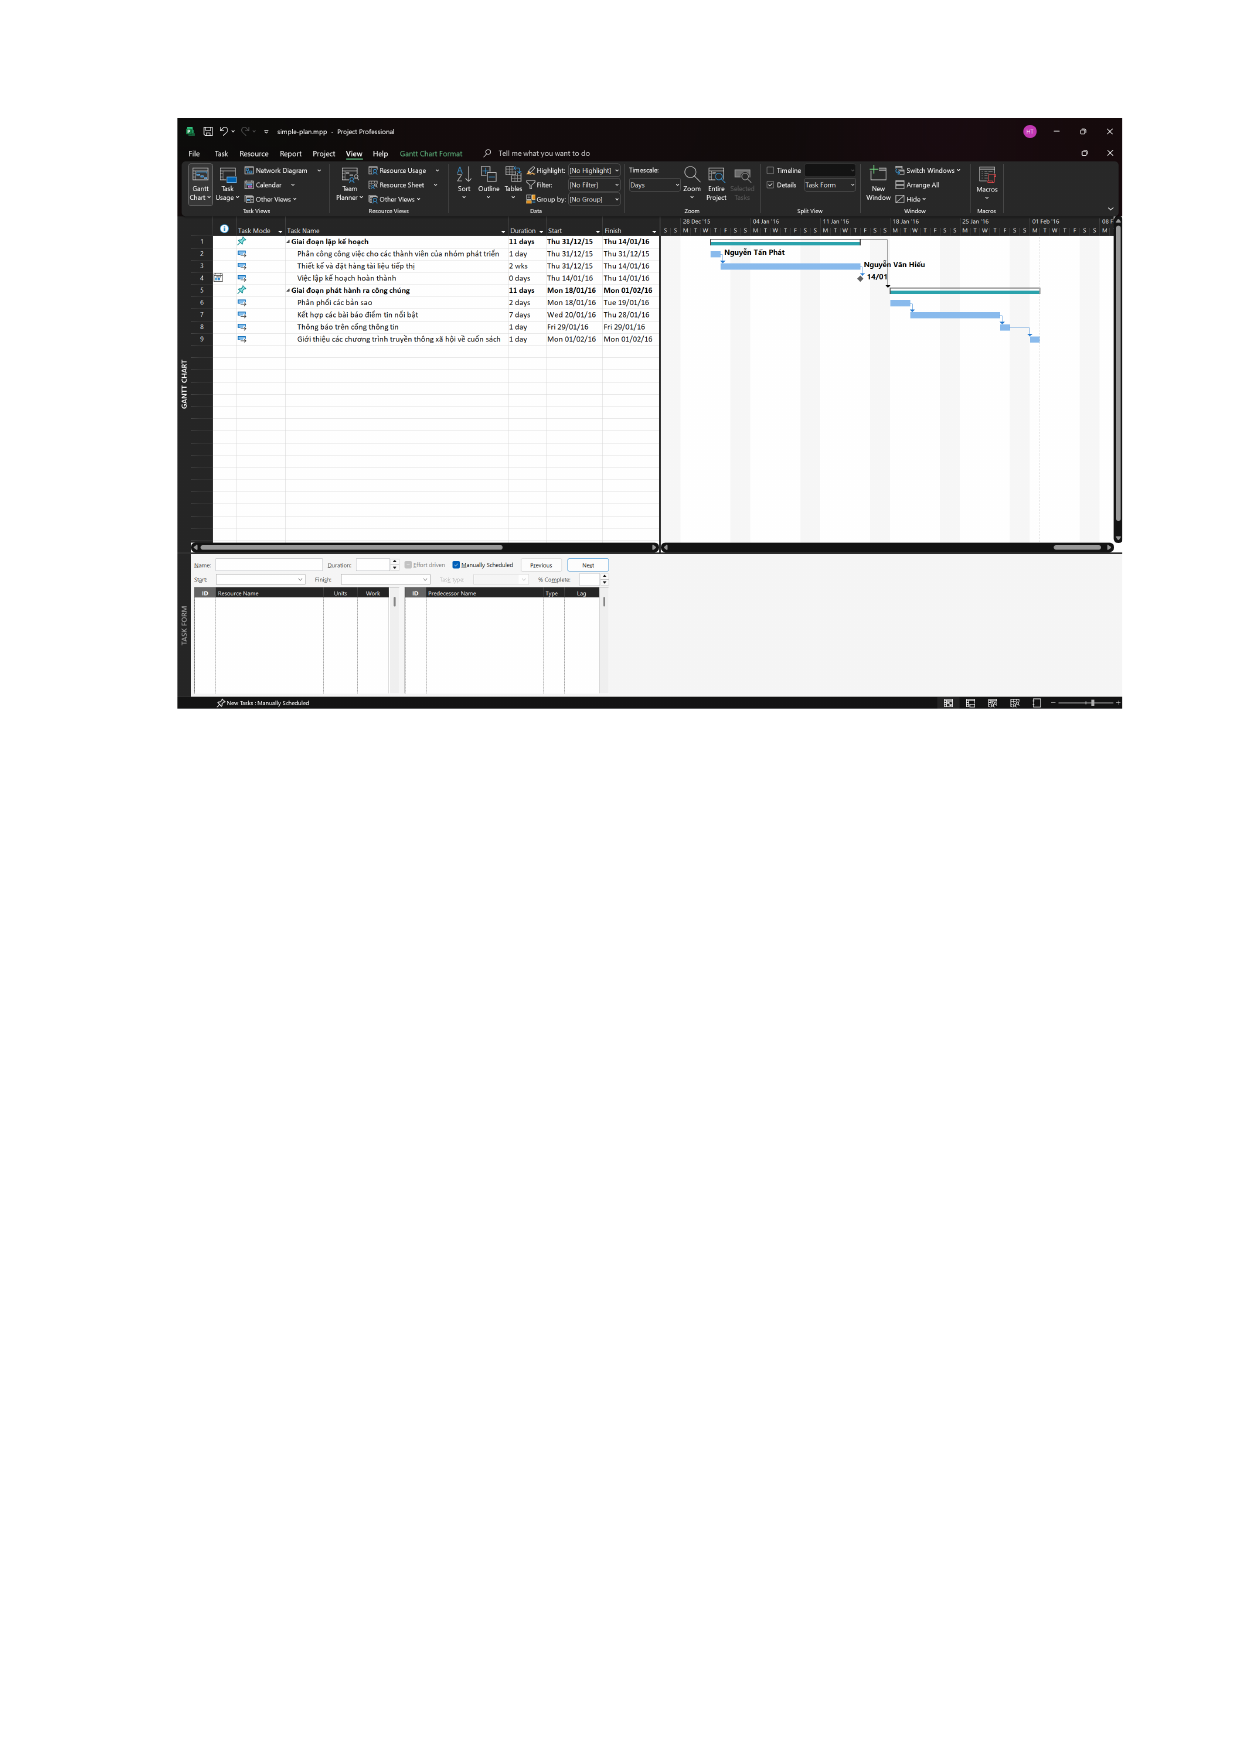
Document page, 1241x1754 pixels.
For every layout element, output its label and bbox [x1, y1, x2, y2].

picture [177, 118, 1123, 709]
